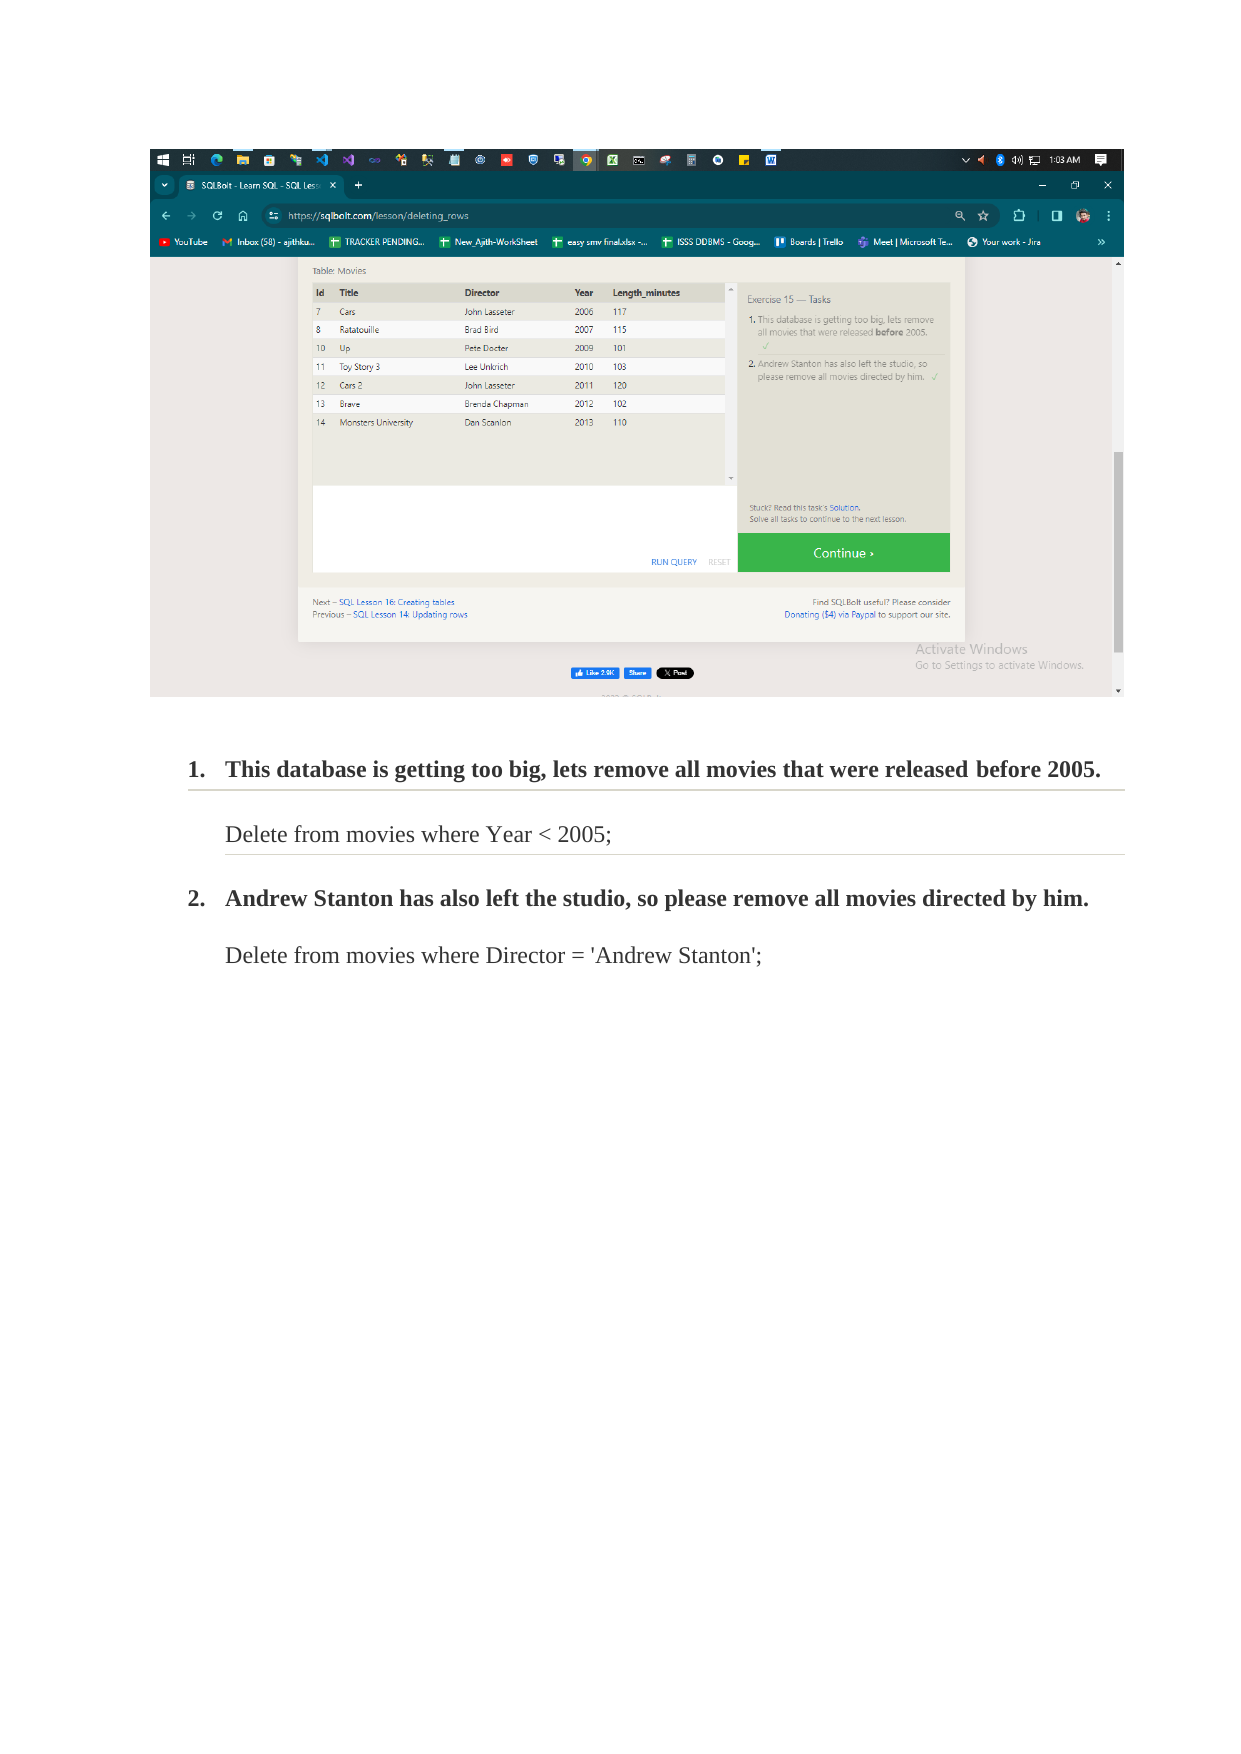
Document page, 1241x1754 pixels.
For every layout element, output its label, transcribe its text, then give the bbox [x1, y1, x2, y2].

list This database is getting too big, lets remove all movies that were released before 2005. [187, 755, 1125, 791]
text Delete from movies where Year < 2005; [225, 820, 1125, 854]
picture [150, 149, 1124, 697]
list Andrew Stanton has also left the studio, so please remove all movies directed by him. [187, 884, 1125, 912]
text Delete from movies where Director = 'Andrew Stanton'; [150, 941, 1125, 969]
